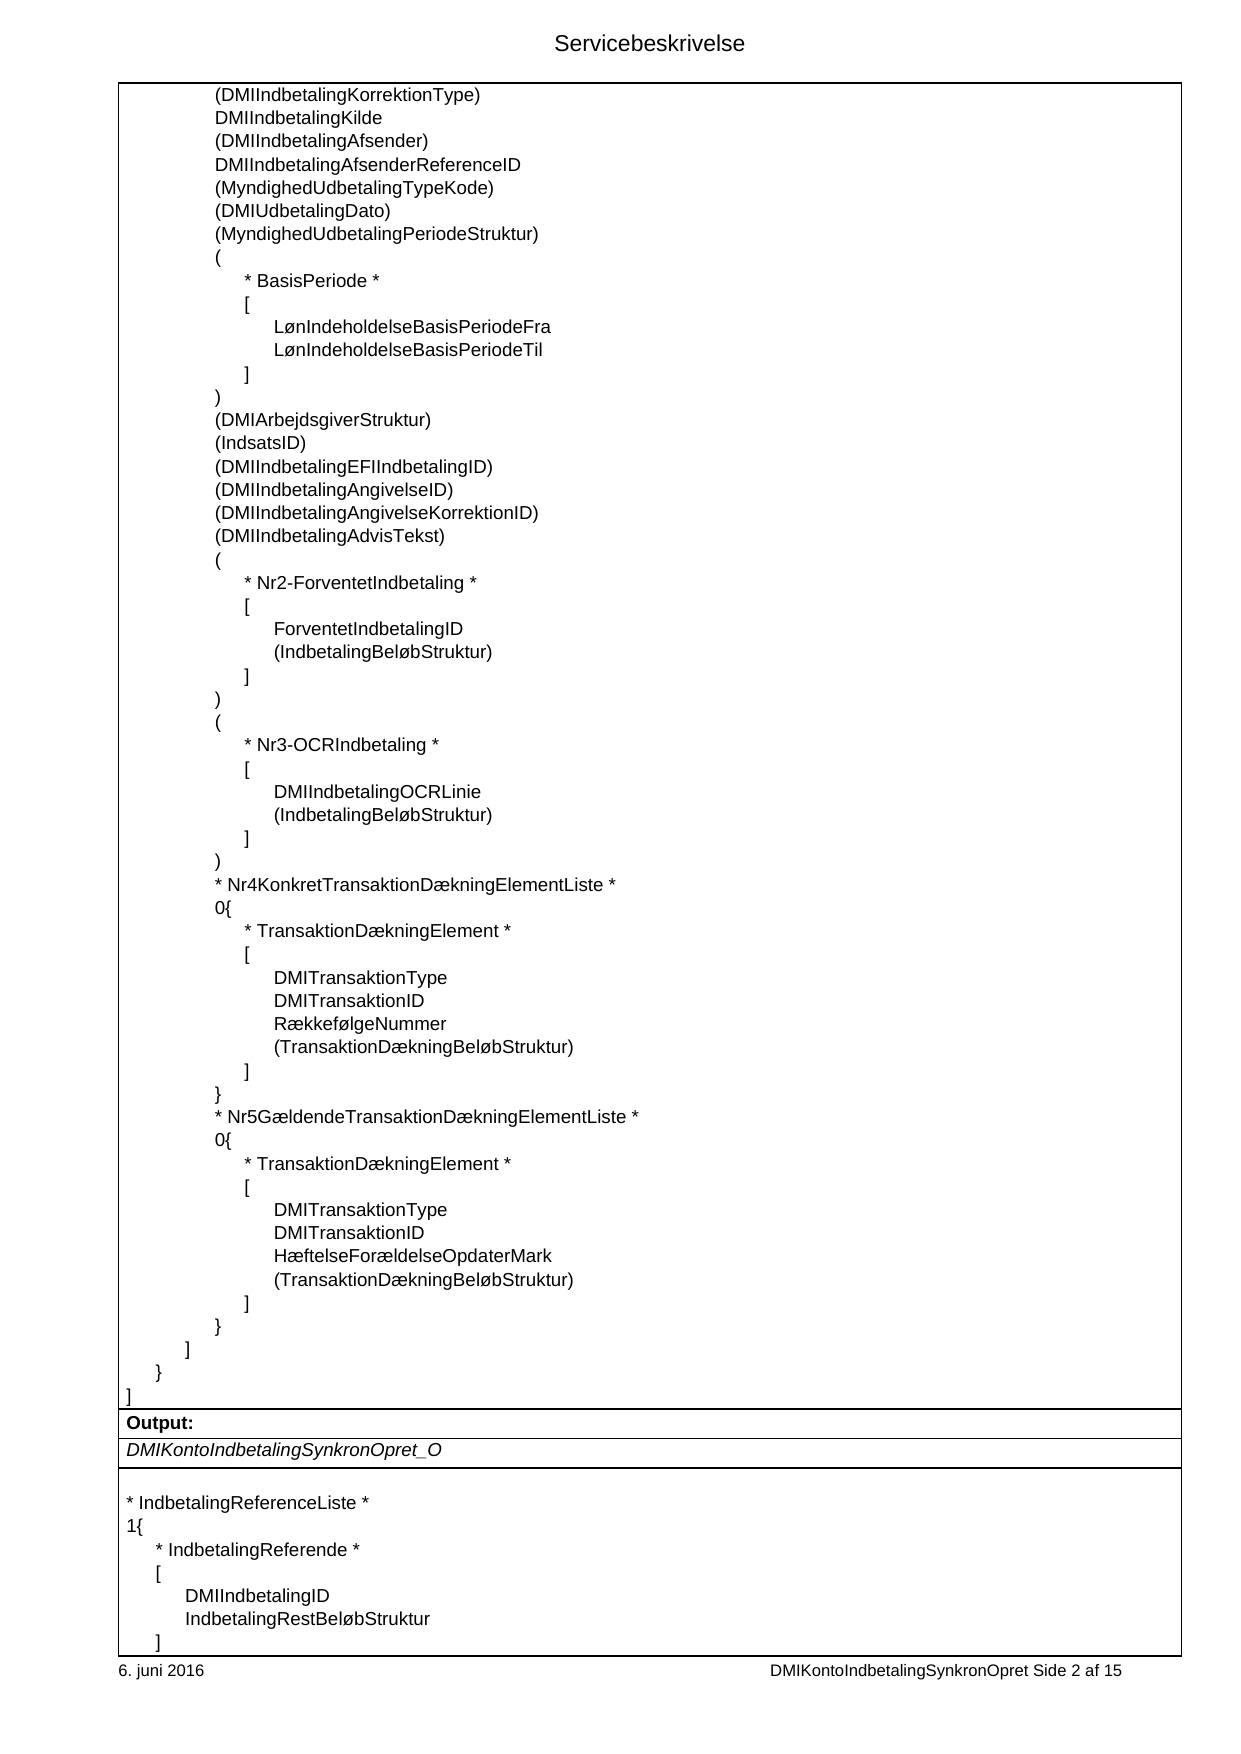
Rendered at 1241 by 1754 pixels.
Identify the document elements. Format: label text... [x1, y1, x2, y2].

table_cell Output: [119, 1410, 1181, 1438]
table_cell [119, 1469, 1181, 1655]
table_cell DMIKontoIndbetalingSynkronOpret_O [119, 1439, 1181, 1467]
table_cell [119, 84, 1181, 1408]
